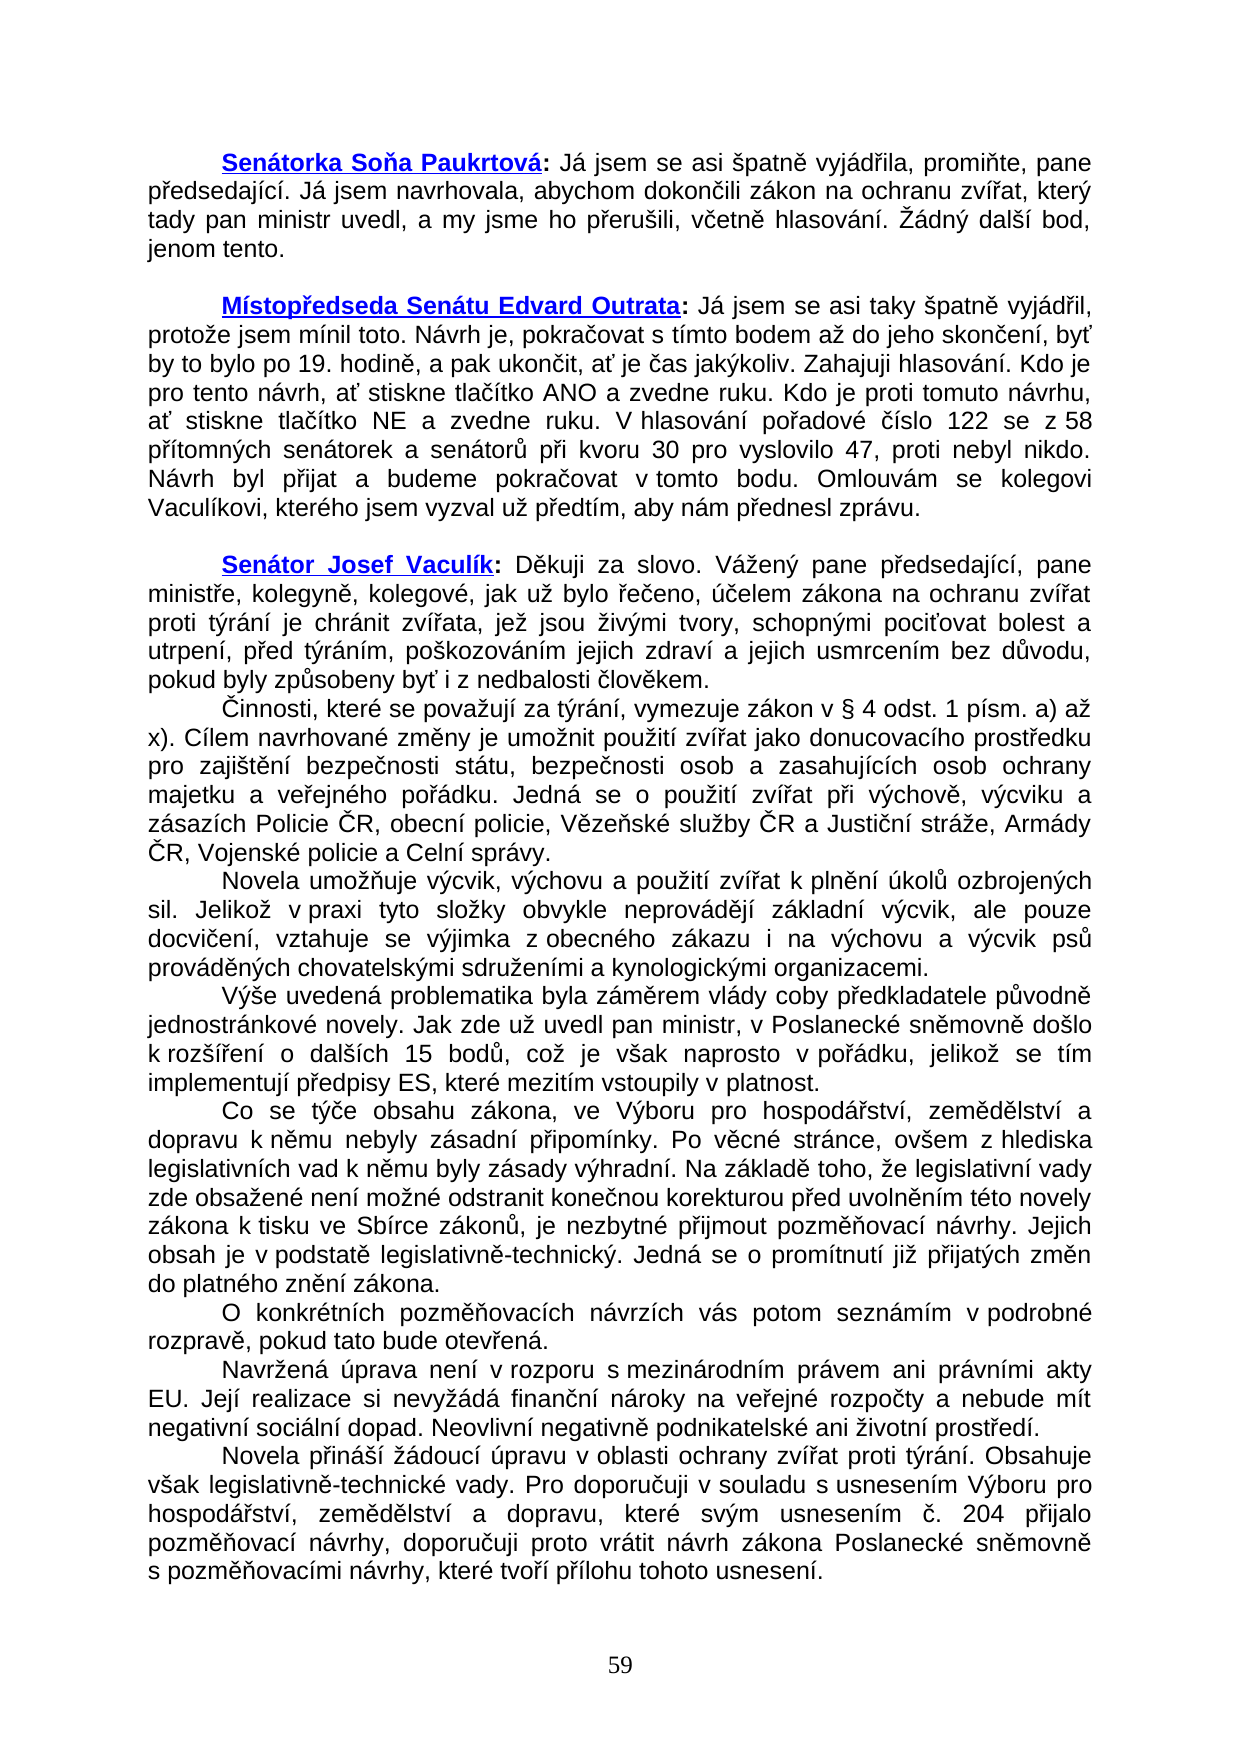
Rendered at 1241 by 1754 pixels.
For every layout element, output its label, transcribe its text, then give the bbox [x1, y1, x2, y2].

text Výše uvedená problematika byla záměrem vlády coby předkladatele původně jednostránkové novely. Jak zde už uvedl pan ministr, v Poslanecké sněmovně došlo k rozšíření o dalších 15 bodů, což je však naprosto v pořádku, jelikož se tím implementují předpisy ES, které mezitím vstoupily v platnost. [148, 981, 1093, 1096]
text Místopředseda Senátu Edvard Outrata: Já jsem se asi taky špatně vyjádřil, protože jsem mínil toto. Návrh je, pokračovat s tímto bodem až do jeho skončení, byť by to bylo po 19. hodině, a pak ukončit, ať je čas jakýkoliv. Zahajuji hlasování. Kdo je pro tento návrh, ať stiskne tlačítko ANO a zvedne ruku. Kdo je proti tomuto návrhu, ať stiskne tlačítko NE a zvedne ruku. V hlasování pořadové číslo 122 se z 58 přítomných senátorek a senátorů při kvoru 30 pro vyslovilo 47, proti nebyl nikdo. Návrh byl přijat a budeme pokračovat v tomto bodu. Omlouvám se kolegovi Vaculíkovi, kterého jsem vyzval už předtím, aby nám přednesl zprávu. [148, 291, 1093, 521]
text Činnosti, které se považují za týrání, vymezuje zákon v § 4 odst. 1 písm. a) až x). Cílem navrhované změny je umožnit použití zvířat jako donucovacího prostředku pro zajištění bezpečnosti státu, bezpečnosti osob a zasahujících osob ochrany majetku a veřejného pořádku. Jedná se o použití zvířat při výchově, výcviku a zásazích Policie ČR, obecní policie, Vězeňské služby ČR a Justiční stráže, Armády ČR, Vojenské policie a Celní správy. [148, 694, 1093, 866]
text Novela přináší žádoucí úpravu v oblasti ochrany zvířat proti týrání. Obsahuje však legislativně-technické vady. Pro doporučuji v souladu s usnesením Výboru pro hospodářství, zemědělství a dopravu, které svým usnesením č. 204 přijalo pozměňovací návrhy, doporučuji proto vrátit návrh zákona Poslanecké sněmovně s pozměňovacími návrhy, které tvoří přílohu tohoto usnesení. [148, 1441, 1093, 1585]
text Senátorka Soňa Paukrtová: Já jsem se asi špatně vyjádřila, promiňte, pane předsedající. Já jsem navrhovala, abychom dokončili zákon na ochranu zvířat, který tady pan ministr uvedl, a my jsme ho přerušili, včetně hlasování. Žádný další bod, jenom tento. [148, 148, 1093, 263]
text Co se týče obsahu zákona, ve Výboru pro hospodářství, zemědělství a dopravu k němu nebyly zásadní připomínky. Po věcné stránce, ovšem z hlediska legislativních vad k němu byly zásady výhradní. Na základě toho, že legislativní vady zde obsažené není možné odstranit konečnou korekturou před uvolněním této novely zákona k tisku ve Sbírce zákonů, je nezbytné přijmout pozměňovací návrhy. Jejich obsah je v podstatě legislativně-technický. Jedná se o promítnutí již přijatých změn do platného znění zákona. [148, 1096, 1093, 1298]
text O konkrétních pozměňovacích návrzích vás potom seznámím v podrobné rozpravě, pokud tato bude otevřená. [148, 1298, 1093, 1355]
text Novela umožňuje výcvik, výchovu a použití zvířat k plnění úkolů ozbrojených sil. Jelikož v praxi tyto složky obvykle neprovádějí základní výcvik, ale pouze docvičení, vztahuje se výjimka z obecného zákazu i na výchovu a výcvik psů prováděných chovatelskými sdruženími a kynologickými organizacemi. [148, 866, 1093, 981]
text Senátor Josef Vaculík: Děkuji za slovo. Vážený pane předsedající, pane ministře, kolegyně, kolegové, jak už bylo řečeno, účelem zákona na ochranu zvířat proti týrání je chránit zvířata, jež jsou živými tvory, schopnými pociťovat bolest a utrpení, před týráním, poškozováním jejich zdraví a jejich usmrcením bez důvodu, pokud byly způsobeny byť i z nedbalosti člověkem. [148, 550, 1093, 694]
text Navržená úprava není v rozporu s mezinárodním právem ani právními akty EU. Její realizace si nevyžádá finanční nároky na veřejné rozpočty a nebude mít negativní sociální dopad. Neovlivní negativně podnikatelské ani životní prostředí. [148, 1355, 1093, 1441]
